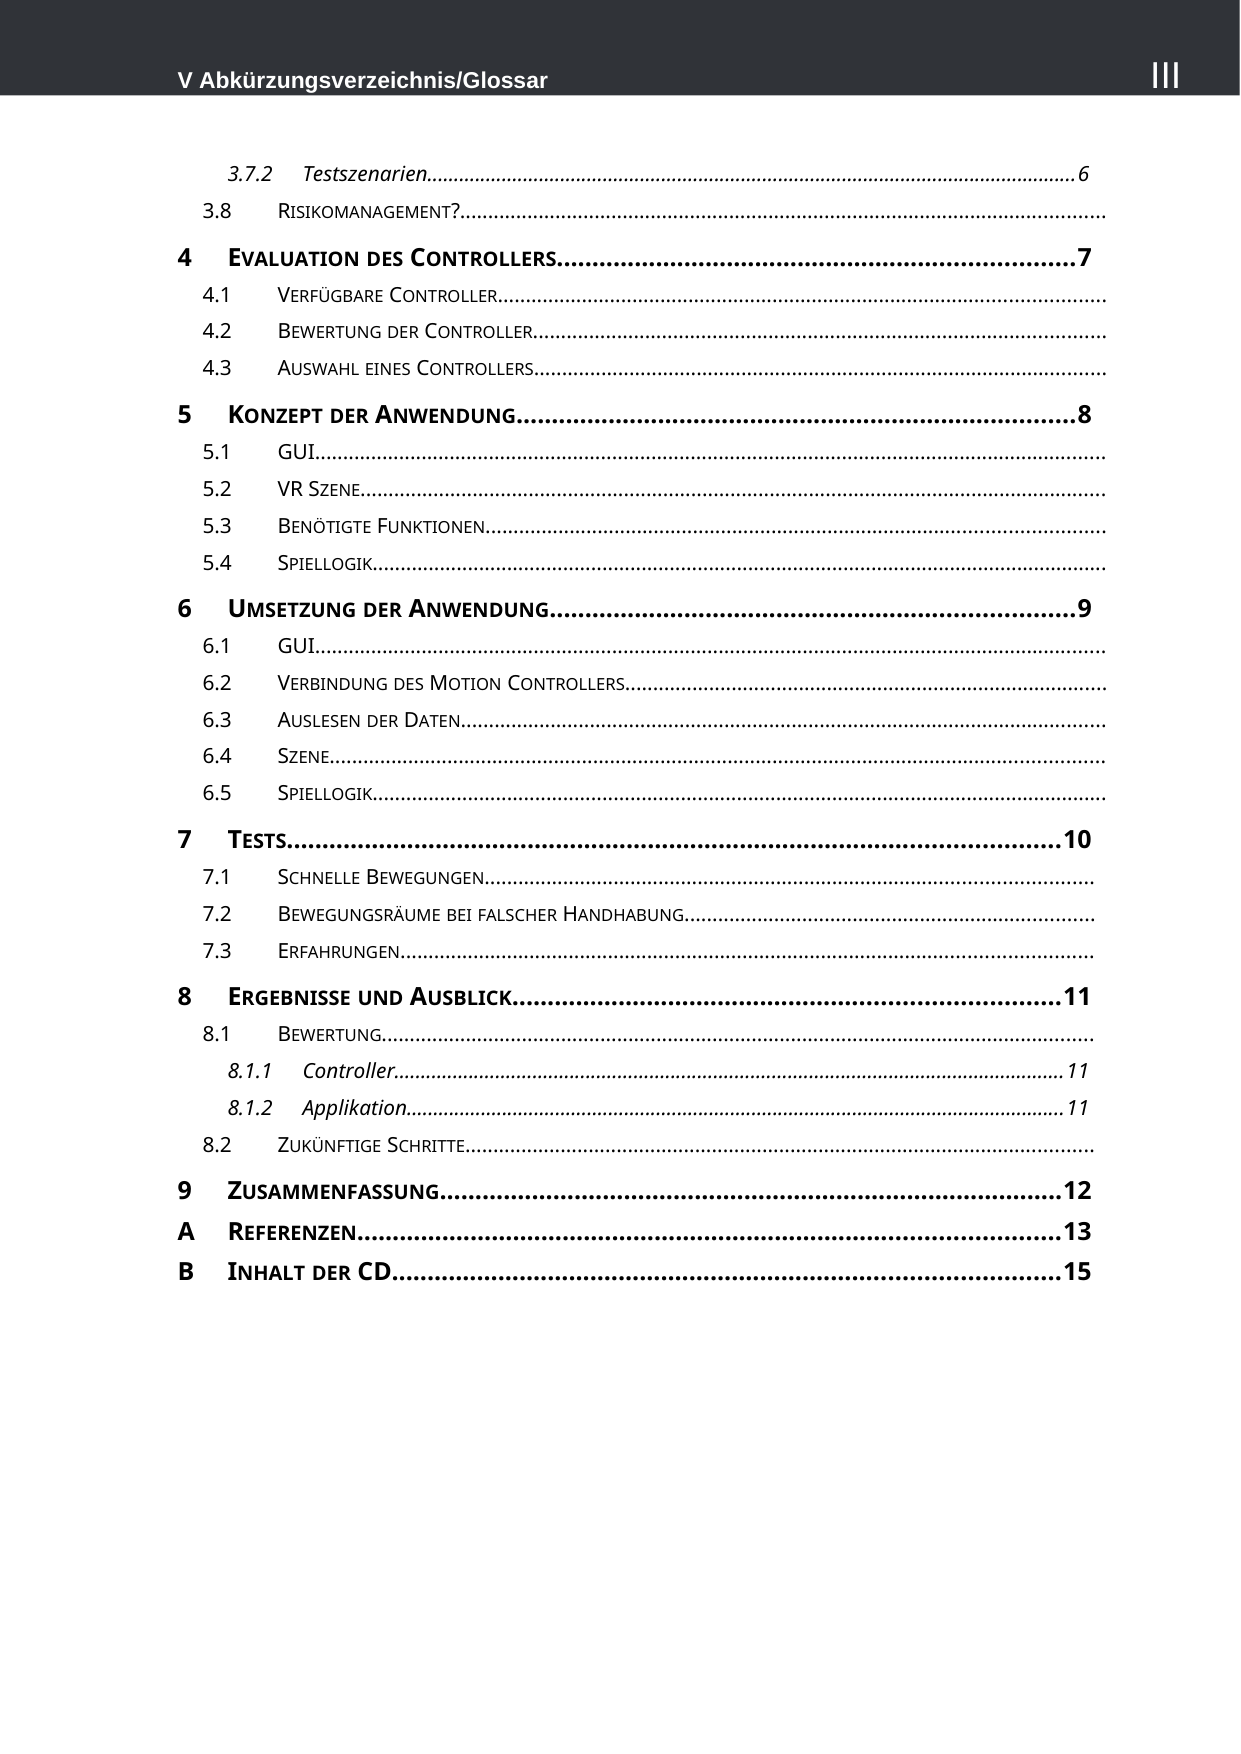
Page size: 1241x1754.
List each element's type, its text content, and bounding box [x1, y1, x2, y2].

text 5 Konzept der Anwendung 8 [177, 397, 1092, 431]
text 9 Zusammenfassung 12 [177, 1173, 1092, 1207]
text 7.1 Schnelle Bewegungen 10 [202, 862, 1092, 890]
text 7.3 Erfahrungen 10 [202, 936, 1092, 964]
text 6.1 GUI 9 [202, 631, 1092, 659]
text 8.2 Zukünftige Schritte 11 [202, 1130, 1092, 1158]
text 8.1 Bewertung 11 [202, 1019, 1092, 1048]
text 6.5 Spiellogik 9 [202, 778, 1092, 807]
text 3.7.2 Testszenarien 6 [227, 159, 1092, 188]
text 6.2 Verbindung des Motion Controllers 9 [202, 668, 1092, 696]
text 5.2 VR Szene 8 [202, 474, 1092, 502]
text 7 Tests 10 [177, 822, 1092, 856]
text 4 Evaluation des Controllers 7 [177, 239, 1092, 273]
text A Referenzen 13 [177, 1213, 1092, 1247]
text 5.4 Spiellogik 8 [202, 548, 1092, 576]
text 4.1 Verfügbare Controller 7 [202, 280, 1092, 308]
text B Inhalt der CD 15 [177, 1253, 1092, 1288]
text 8 Ergebnisse und Ausblick 11 [177, 979, 1092, 1013]
text 8.1.2 Applikation 11 [227, 1093, 1092, 1121]
text 8.1.1 Controller 11 [227, 1056, 1092, 1084]
text 5.3 Benötigte Funktionen 8 [202, 511, 1092, 539]
text 4.2 Bewertung der Controller 7 [202, 317, 1092, 345]
text 6.4 Szene 9 [202, 742, 1092, 770]
text 3.8 Risikomanagement? 6 [202, 196, 1092, 225]
text 6.3 Auslesen der Daten 9 [202, 705, 1092, 733]
text 6 Umsetzung der Anwendung 9 [177, 591, 1092, 625]
text 5.1 GUI 8 [202, 437, 1092, 465]
text 7.2 Bewegungsräume bei falscher Handhabung 10 [202, 899, 1092, 927]
text 4.3 Auswahl eines Controllers 7 [202, 353, 1092, 382]
